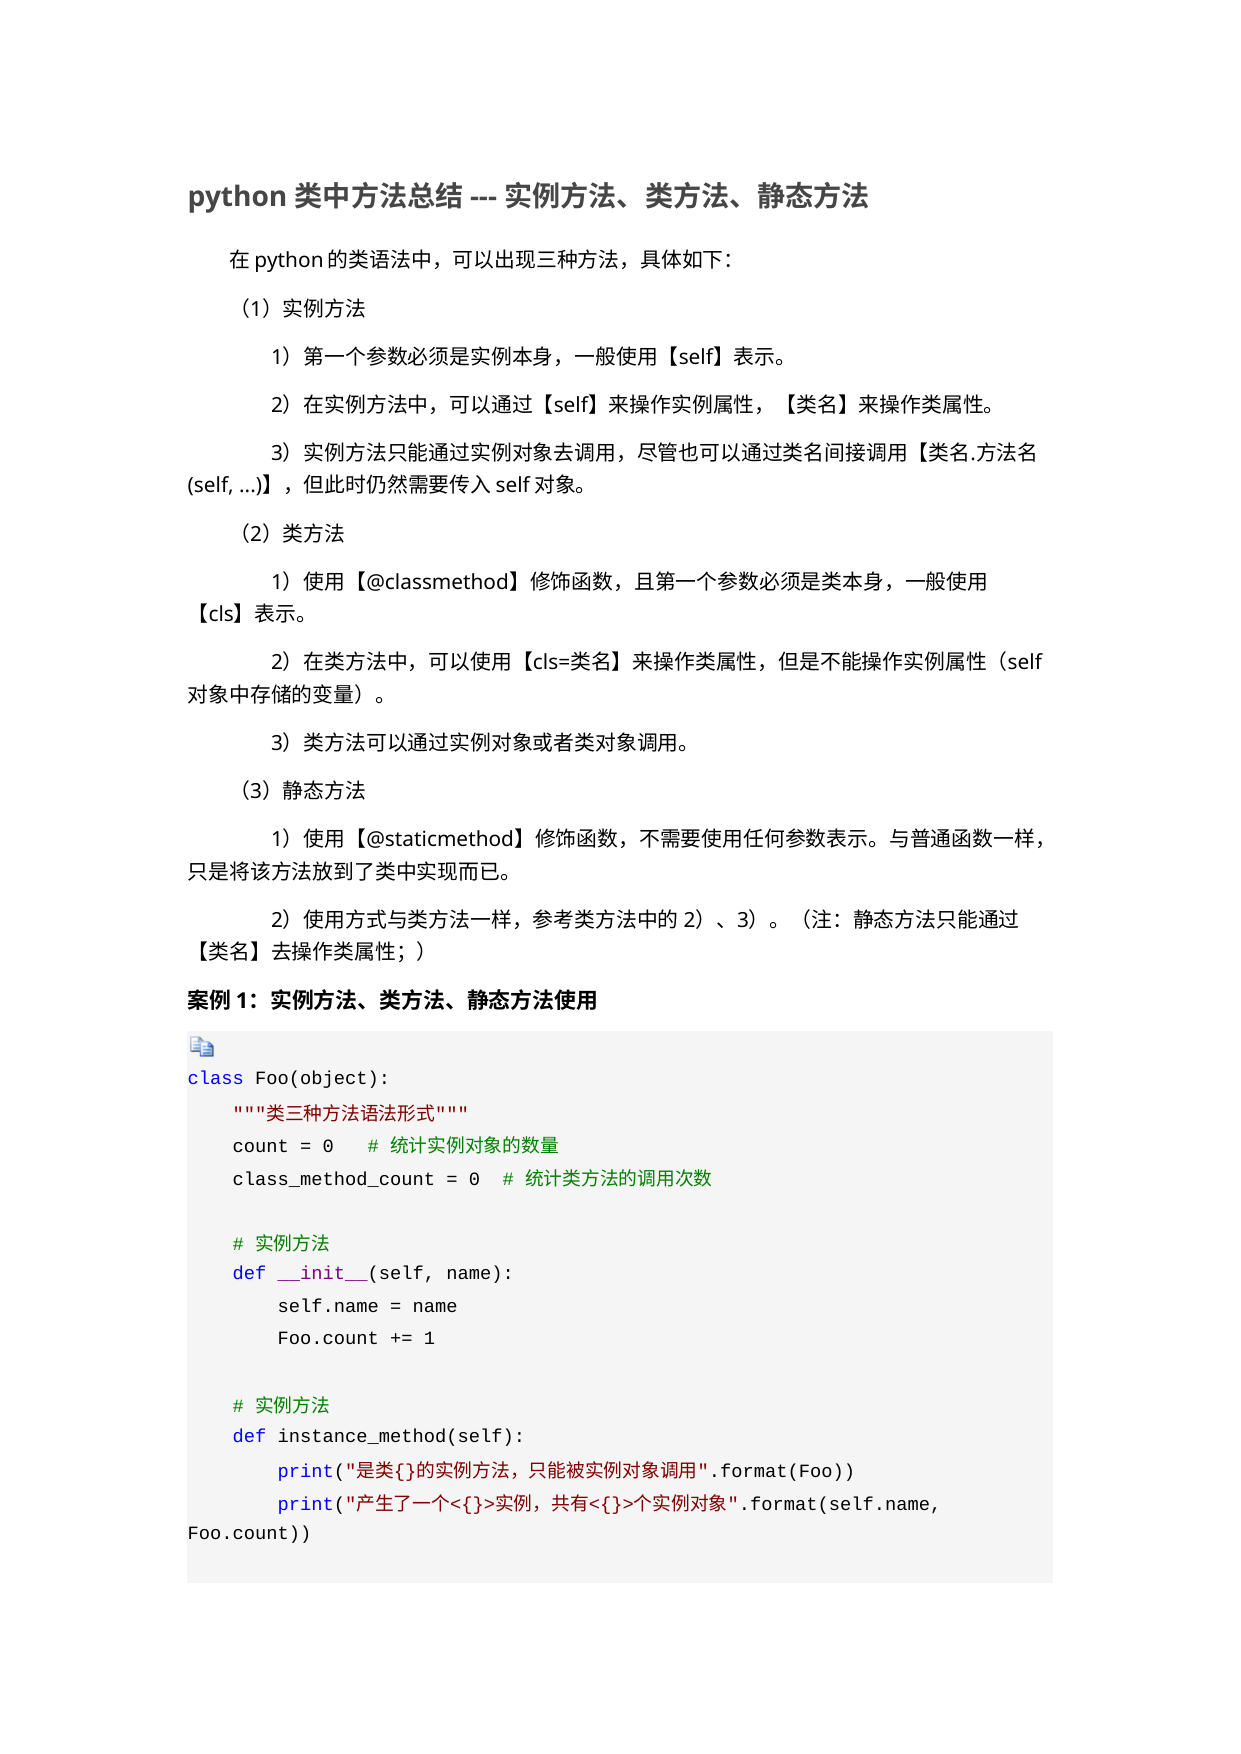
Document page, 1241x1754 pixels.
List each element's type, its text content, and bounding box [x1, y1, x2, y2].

text """类三种方法语法形式""" [187, 1096, 1053, 1128]
text python 类中方法总结 --- 实例方法、类方法、静态方法 [187, 162, 1053, 227]
text Foo.count += 1 [187, 1323, 1053, 1356]
text 3）类方法可以通过实例对象或者类对象调用。 [187, 725, 1053, 758]
text print("是类{}的实例方法，只能被实例对象调用".format(Foo)) [187, 1453, 1053, 1486]
text （1）实例方法 [187, 291, 1053, 323]
text # 实例方法 [187, 1388, 1053, 1421]
text 在python的类语法中，可以出现三种方法，具体如下： [187, 243, 1053, 275]
text 1）使用【@staticmethod】修饰函数，不需要使用任何参数表示。与普通函数一样，只是将该方法放到了类中实现而已。 [187, 821, 1053, 886]
text # 实例方法 [187, 1226, 1053, 1258]
text （2）类方法 [187, 516, 1053, 548]
text 2）在类方法中，可以使用【cls=类名】来操作类属性，但是不能操作实例属性（self对象中存储的变量）。 [187, 644, 1053, 709]
text 2）在实例方法中，可以通过【self】来操作实例属性，【类名】来操作类属性。 [187, 387, 1053, 419]
text count = 0 # 统计实例对象的数量 [187, 1128, 1053, 1161]
text 3）实例方法只能通过实例对象去调用，尽管也可以通过类名间接调用【类名.方法名(self, ...)】，但此时仍然需要传入self对象。 [187, 435, 1053, 500]
text （3）静态方法 [187, 773, 1053, 806]
text def instance_method(self): [187, 1421, 1053, 1453]
text print("产生了一个<{}>实例，共有<{}>个实例对象".format(self.name, Foo.count)) [187, 1486, 1053, 1551]
text class_method_count = 0 # 统计类方法的调用次数 [187, 1161, 1053, 1193]
text 2）使用方式与类方法一样，参考类方法中的 2）、3）。（注：静态方法只能通过【类名】去操作类属性；） [187, 902, 1053, 967]
text 案例1：实例方法、类方法、静态方法使用 [187, 983, 1053, 1015]
text class Foo(object): [187, 1063, 1053, 1096]
text def __init__(self, name): [187, 1258, 1053, 1291]
text self.name = name [187, 1291, 1053, 1323]
text 1）第一个参数必须是实例本身，一般使用【self】表示。 [187, 339, 1053, 371]
text 1）使用【@classmethod】修饰函数，且第一个参数必须是类本身，一般使用【cls】表示。 [187, 564, 1053, 629]
picture [187, 1030, 219, 1062]
